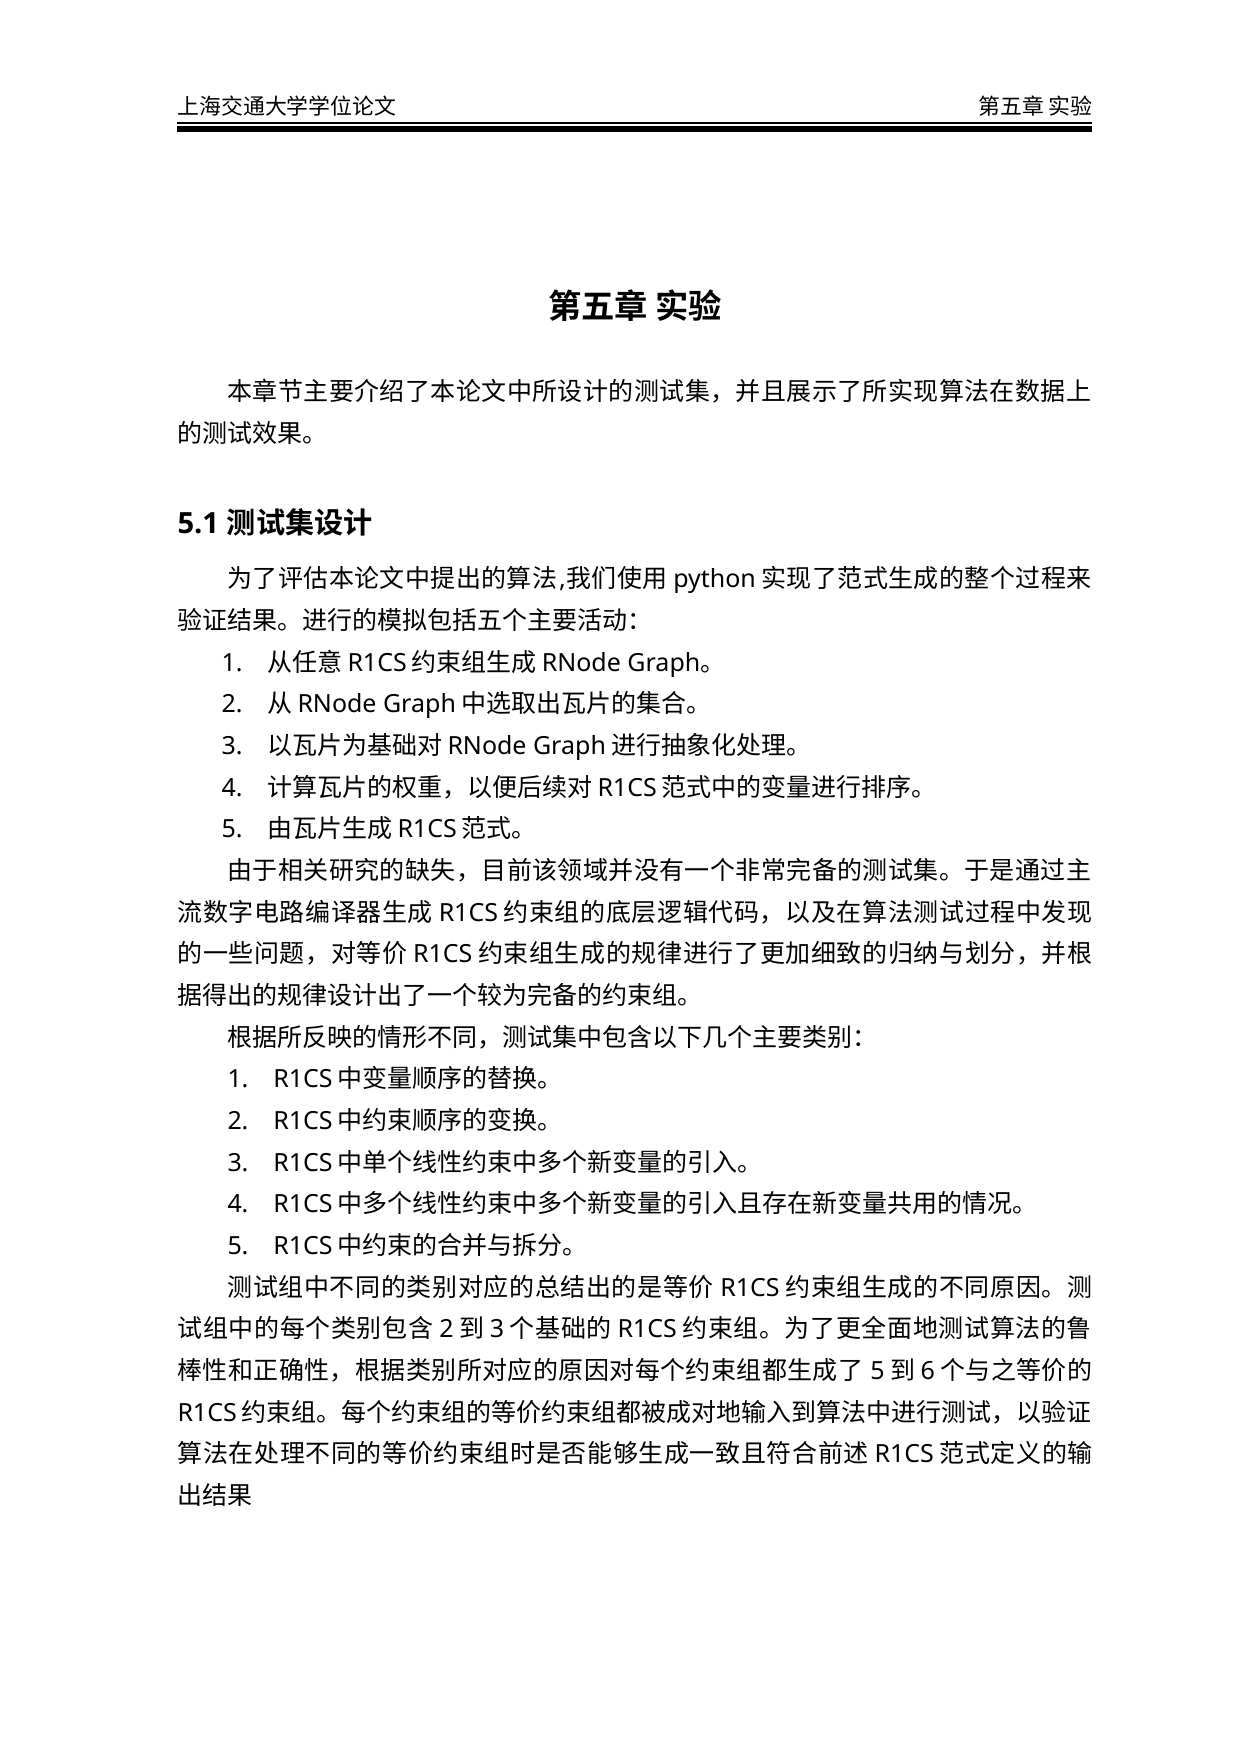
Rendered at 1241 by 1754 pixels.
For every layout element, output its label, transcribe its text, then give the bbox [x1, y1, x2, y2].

text 本章节主要介绍了本论文中所设计的测试集，并且展示了所实现算法在数据上的测试效果。 [177, 366, 1092, 449]
list R1CS中约束的合并与拆分。 [227, 1221, 1092, 1263]
list R1CS中单个线性约束中多个新变量的引入。 [227, 1138, 1092, 1179]
list 由瓦片生成R1CS范式。 [221, 804, 1092, 846]
list R1CS中变量顺序的替换。 [227, 1054, 1092, 1096]
list R1CS中多个线性约束中多个新变量的引入且存在新变量共用的情况。 [227, 1179, 1092, 1221]
list 以瓦片为基础对RNode Graph进行抽象化处理。 [221, 721, 1092, 763]
text 为了评估本论文中提出的算法,我们使用python实现了范式生成的整个过程来验证结果。进行的模拟包括五个主要活动： [177, 554, 1092, 638]
text 根据所反映的情形不同，测试集中包含以下几个主要类别： [177, 1013, 1092, 1054]
list 从任意R1CS约束组生成RNode Graph。 [221, 638, 1092, 679]
subtitle 5.1 测试集设计 [177, 499, 1092, 542]
list 计算瓦片的权重，以便后续对R1CS范式中的变量进行排序。 [221, 763, 1092, 804]
list R1CS中约束顺序的变换。 [227, 1096, 1092, 1138]
text 测试组中不同的类别对应的总结出的是等价R1CS约束组生成的不同原因。测试组中的每个类别包含2到3个基础的R1CS约束组。为了更全面地测试算法的鲁棒性和正确性，根据类别所对应的原因对每个约束组都生成了5到6个与之等价的R1CS约束组。每个约束组的等价约束组都被成对地输入到算法中进行测试，以验证算法在处理不同的等价约束组时是否能够生成一致且符合前述R1CS范式定义的输出结果 [177, 1263, 1092, 1513]
text 由于相关研究的缺失，目前该领域并没有一个非常完备的测试集。于是通过主流数字电路编译器生成R1CS约束组的底层逻辑代码，以及在算法测试过程中发现的一些问题，对等价R1CS约束组生成的规律进行了更加细致的归纳与划分，并根据得出的规律设计出了一个较为完备的约束组。 [177, 846, 1092, 1013]
subtitle 第五章 实验 [177, 280, 1092, 328]
list 从RNode Graph中选取出瓦片的集合。 [221, 679, 1092, 721]
